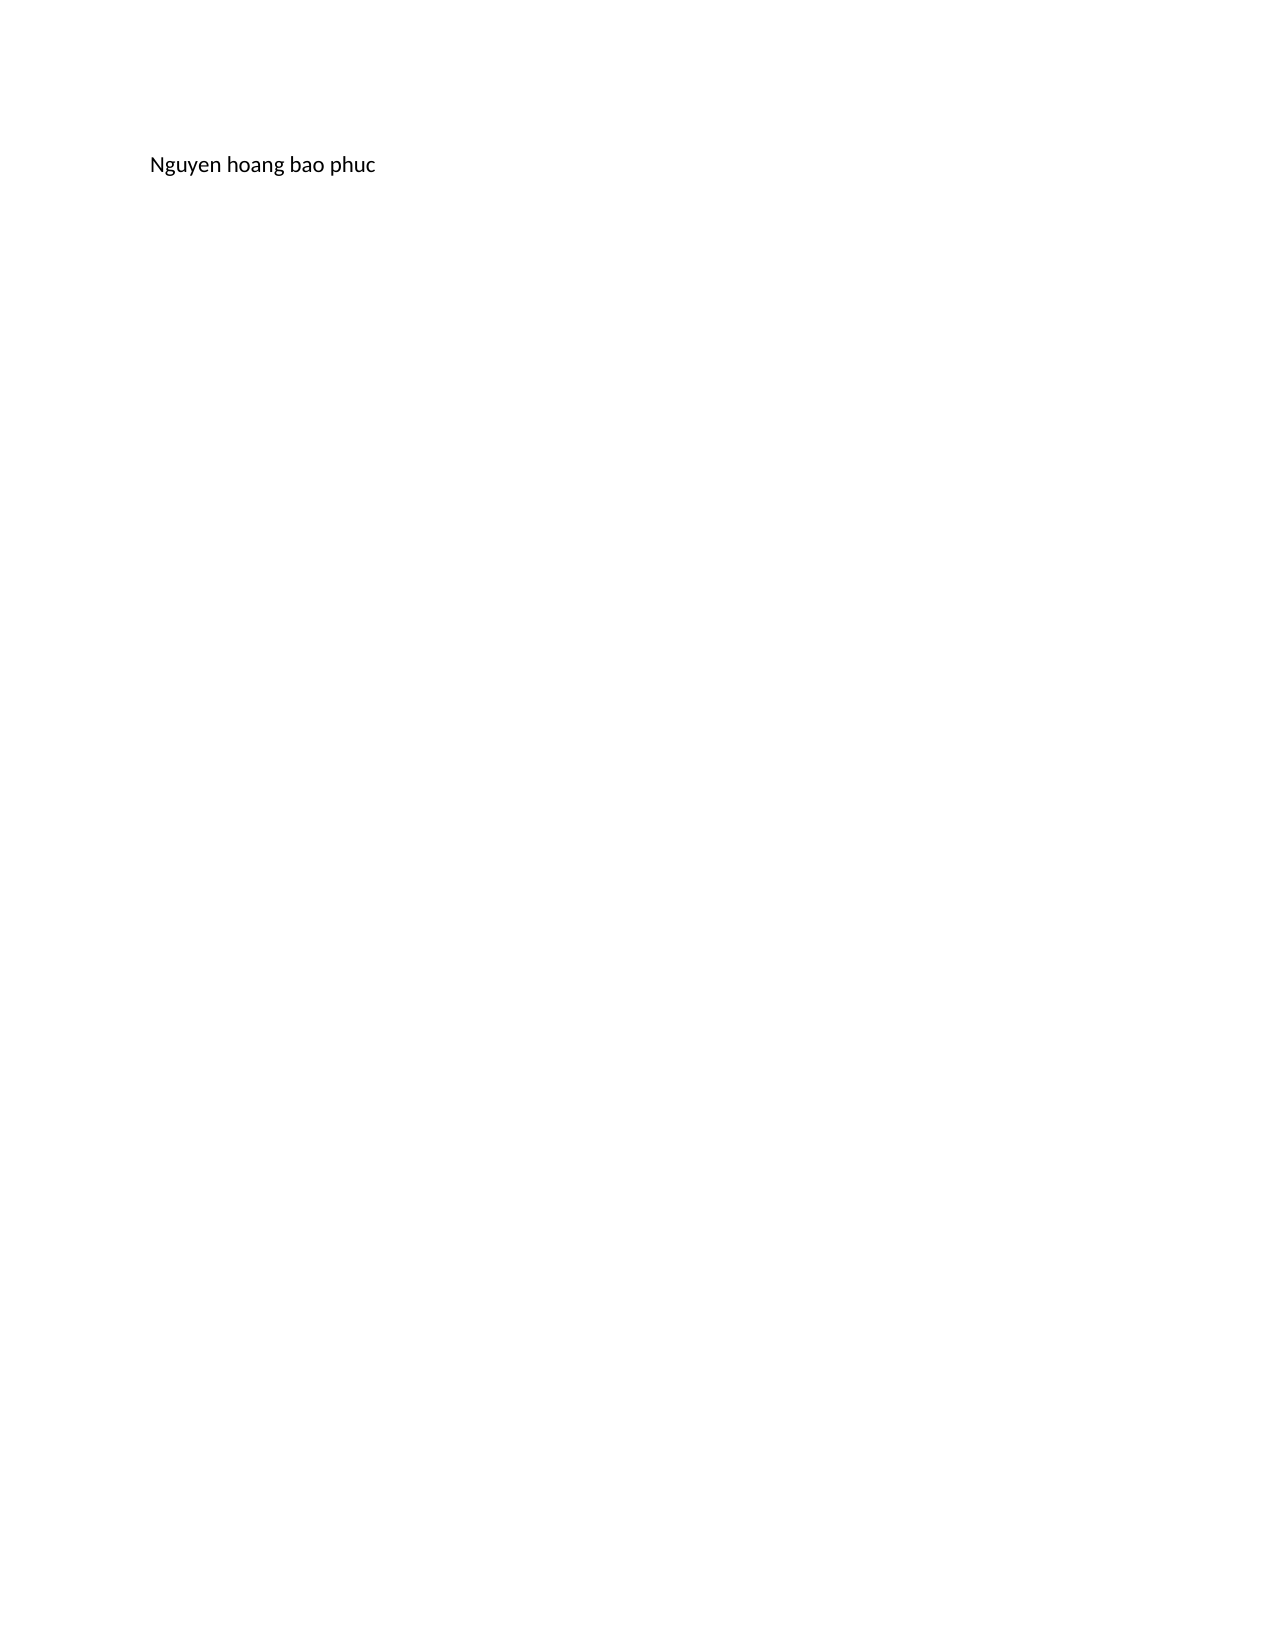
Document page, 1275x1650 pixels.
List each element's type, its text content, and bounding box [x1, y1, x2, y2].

text Nguyen hoang bao phuc [150, 150, 1125, 178]
